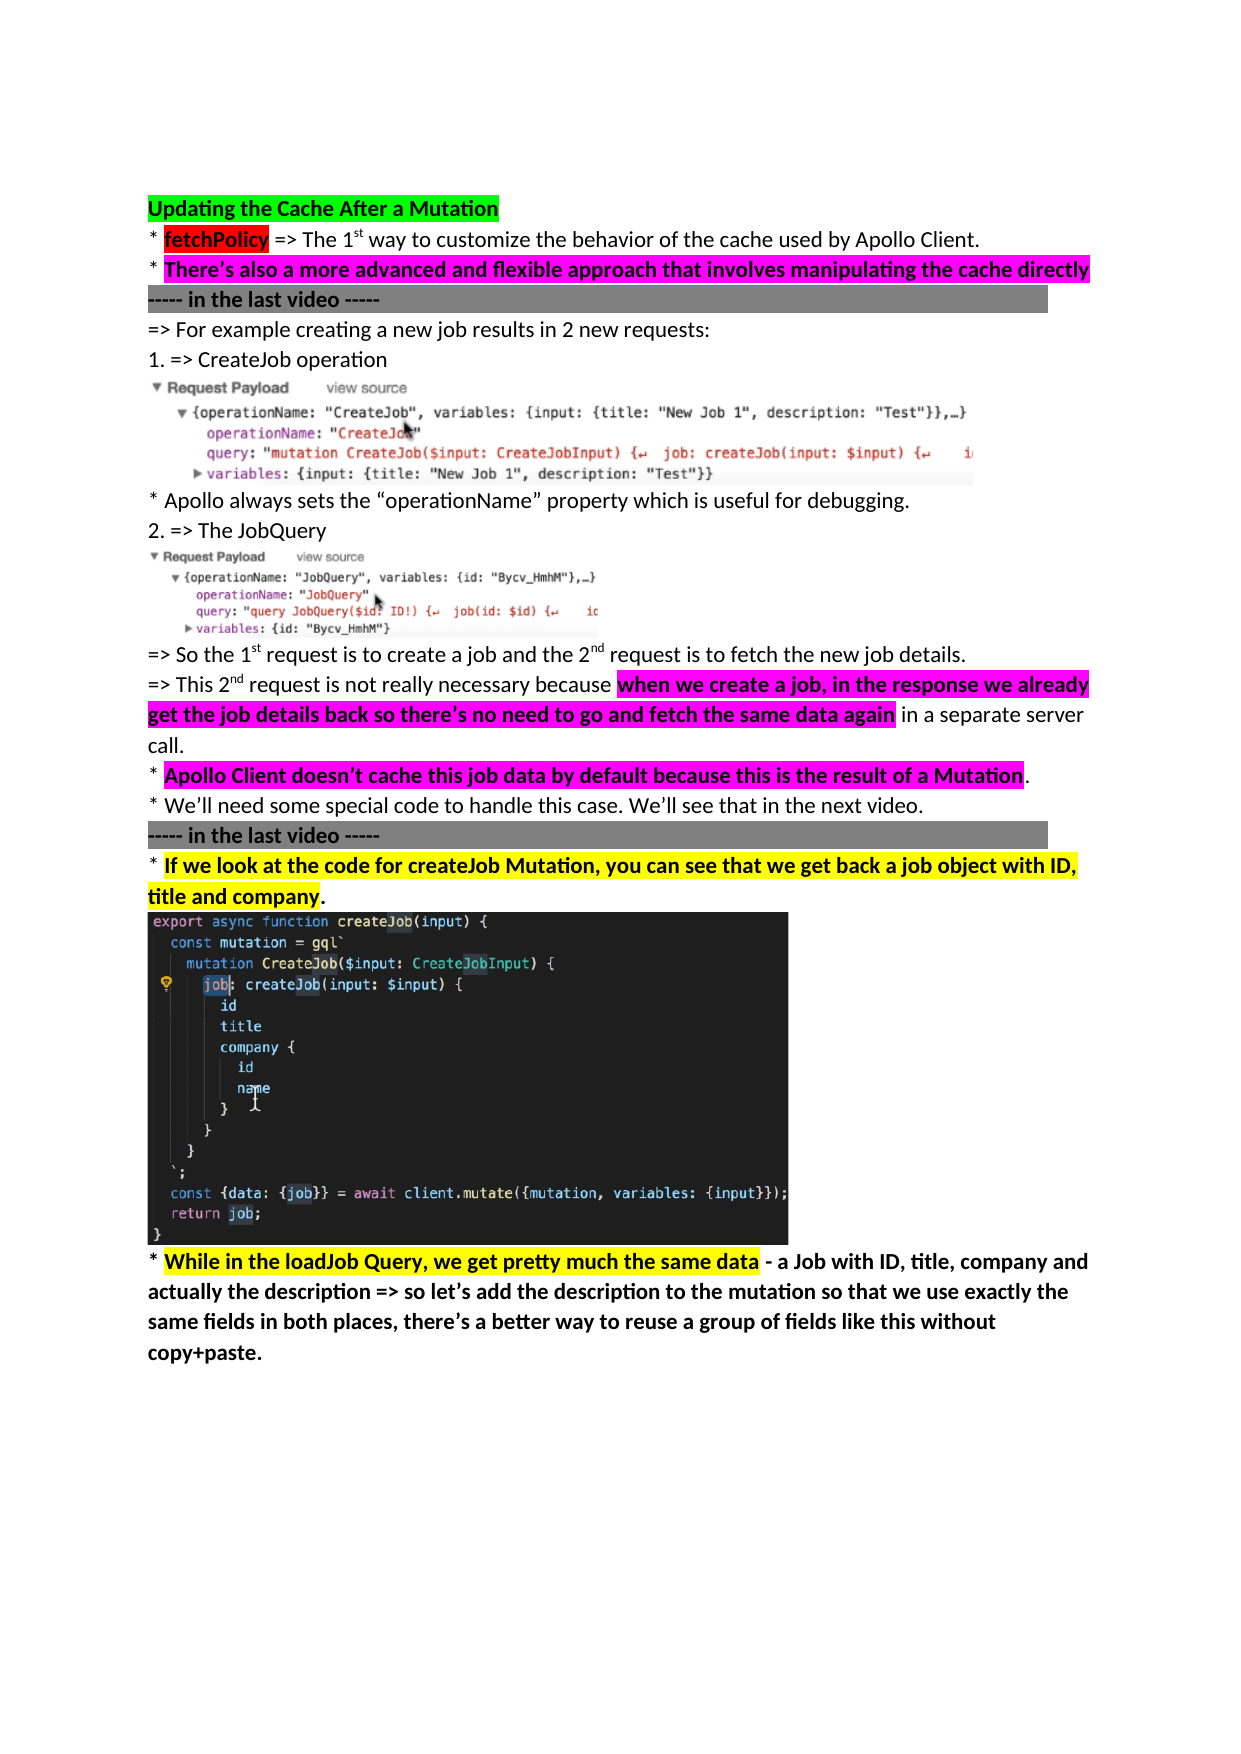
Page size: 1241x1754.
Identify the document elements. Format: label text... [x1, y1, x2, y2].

picture [147, 912, 789, 1245]
picture [147, 546, 598, 638]
picture [147, 375, 974, 485]
